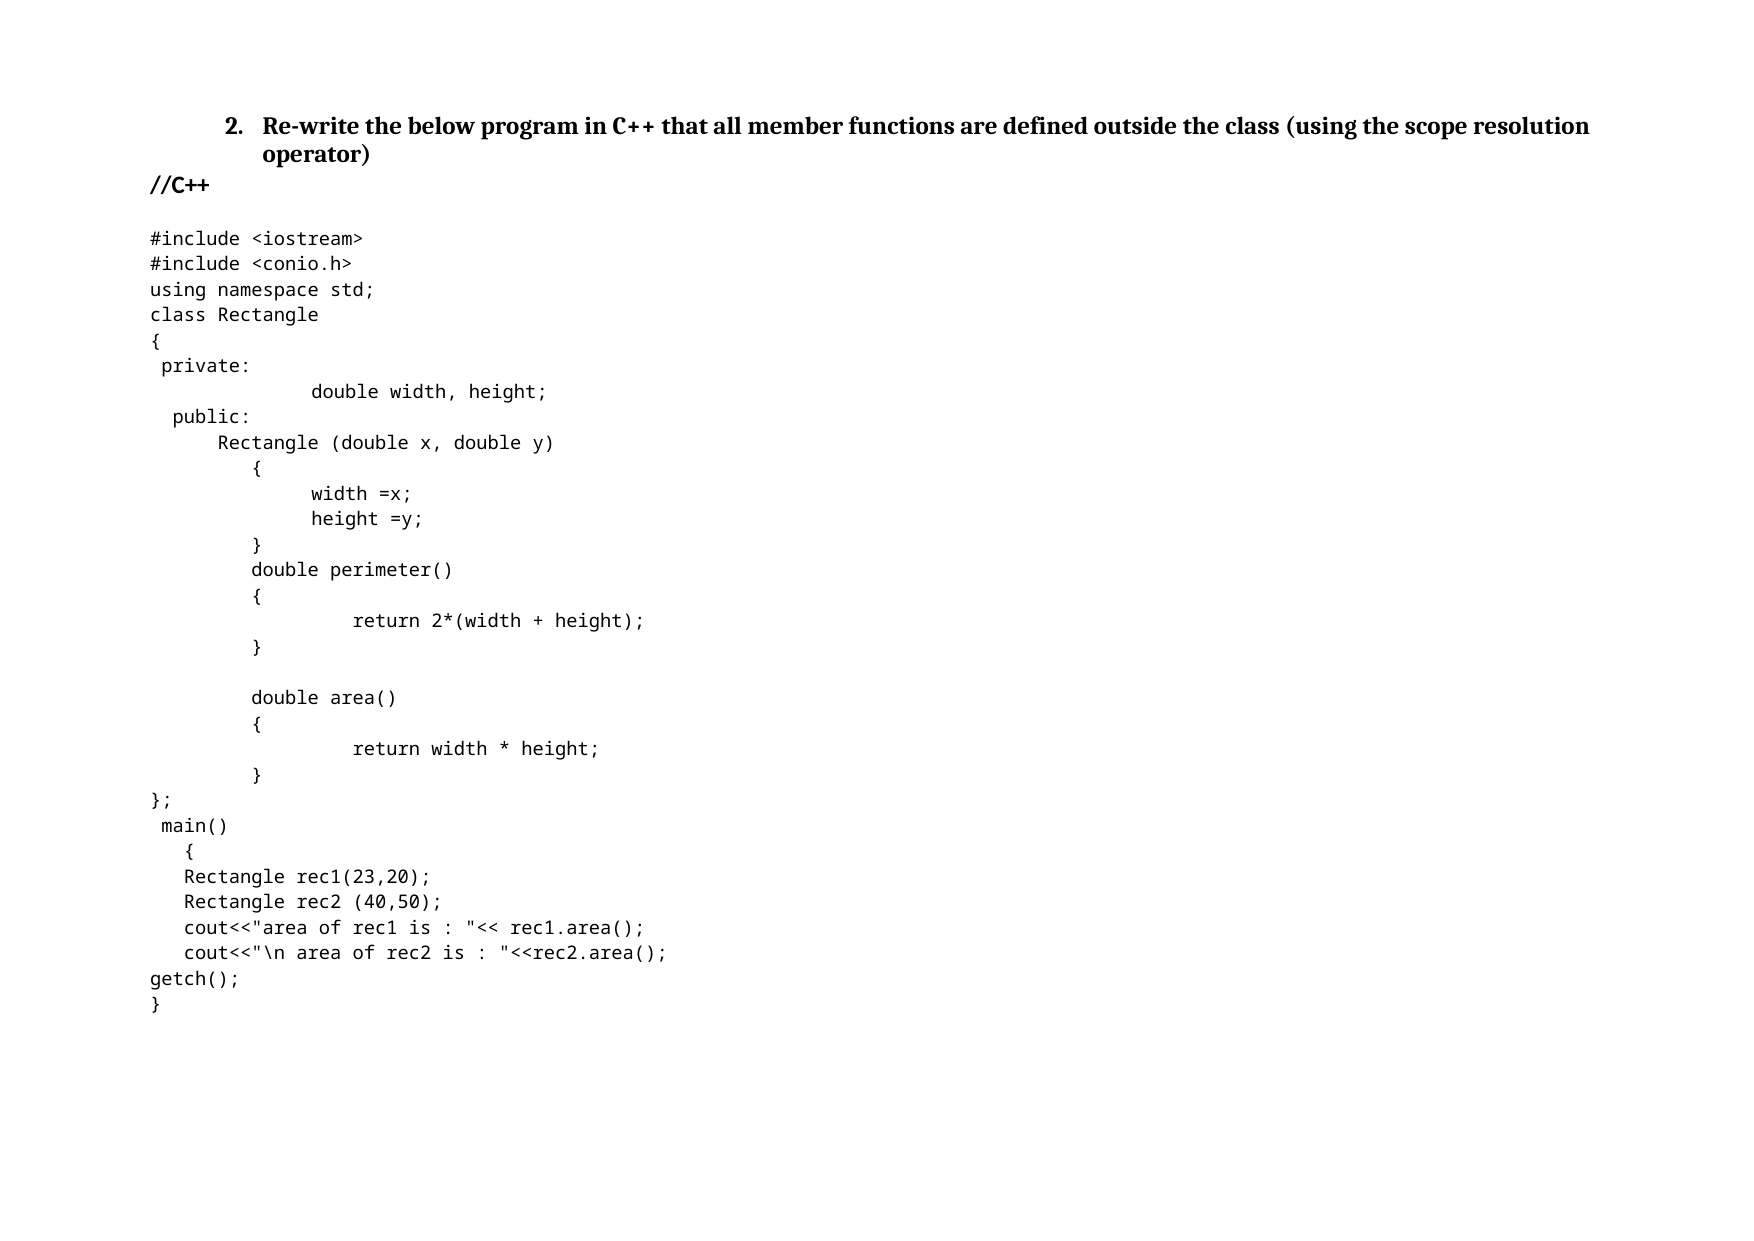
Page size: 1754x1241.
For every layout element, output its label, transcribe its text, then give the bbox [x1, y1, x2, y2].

text height =y; [150, 506, 1604, 531]
text width =x; [150, 480, 1604, 506]
text return width * height; [150, 735, 1604, 761]
text { [150, 327, 1604, 353]
text Rectangle rec2 (40,50); [150, 888, 1604, 914]
text { [150, 710, 1604, 735]
text { [150, 582, 1604, 608]
text }; [150, 786, 1604, 812]
text return 2*(width + height); [150, 608, 1604, 633]
text Rectangle (double x, double y) [150, 429, 1604, 455]
text using namespace std; [150, 276, 1604, 302]
text //C++ [150, 169, 1604, 200]
text cout<<"area of rec1 is : "<< rec1.area(); [150, 914, 1604, 939]
text #include <conio.h> [150, 251, 1604, 276]
text { [150, 455, 1604, 480]
text private: [150, 353, 1604, 378]
text double width, height; [150, 378, 1604, 404]
text } [150, 761, 1604, 786]
text } [150, 633, 1604, 659]
text double perimeter() [150, 557, 1604, 582]
text { [150, 837, 1604, 863]
text } [150, 531, 1604, 557]
text cout<<"\n area of rec2 is : "<<rec2.area(); [150, 939, 1604, 965]
text Rectangle rec1(23,20); [150, 863, 1604, 888]
list Re-write the below program in C++ that all member functions are defined outside the class (using the scope resolution operator) [225, 112, 1604, 169]
text class Rectangle [150, 302, 1604, 327]
text #include <iostream> [150, 225, 1604, 251]
text double area() [150, 684, 1604, 710]
text public: [150, 404, 1604, 429]
text main() [150, 812, 1604, 837]
text getch(); [150, 965, 1604, 991]
text } [150, 991, 1604, 1016]
